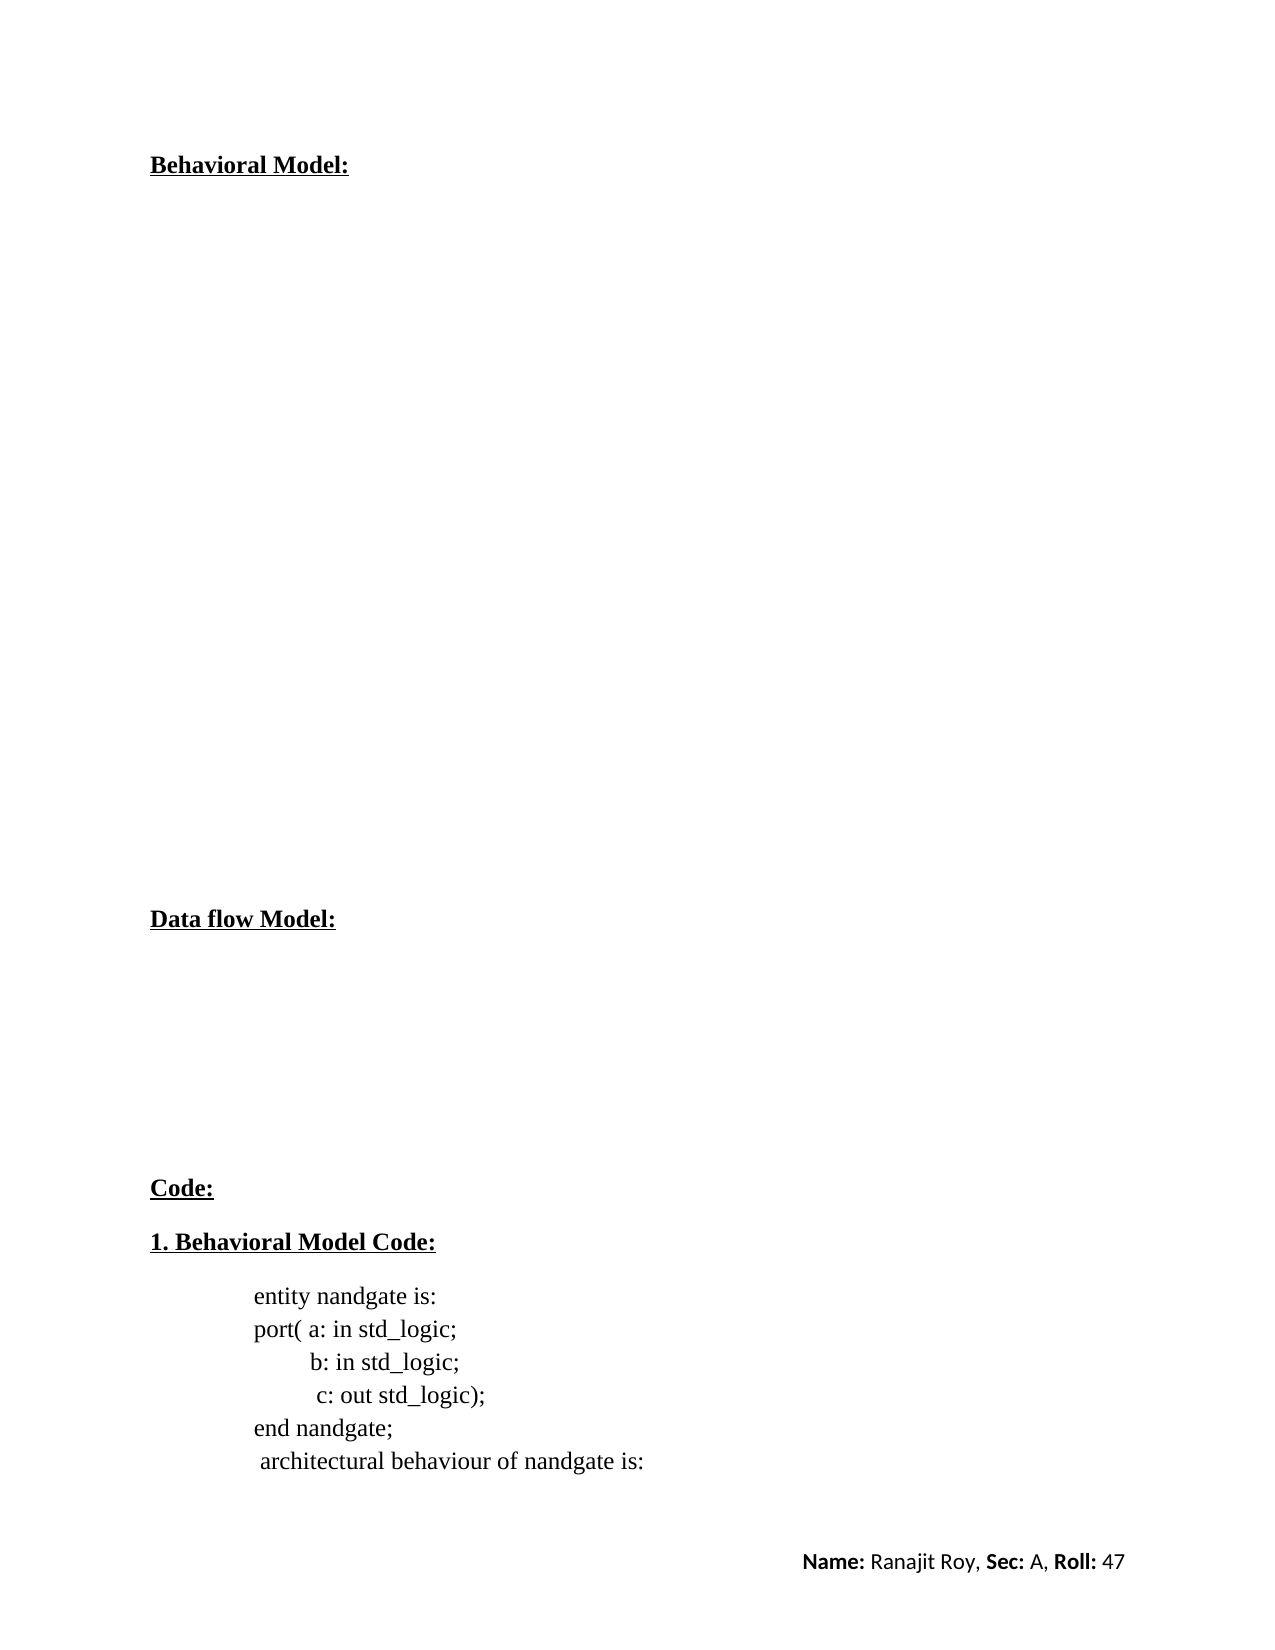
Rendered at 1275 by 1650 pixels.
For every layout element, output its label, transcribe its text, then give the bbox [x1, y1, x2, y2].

text Code: [150, 1173, 1125, 1202]
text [253, 1281, 1125, 1475]
text Data flow Model: [150, 904, 1125, 933]
text 1. Behavioral Model Code: [150, 1227, 1125, 1256]
text Behavioral Model: [150, 150, 1125, 179]
